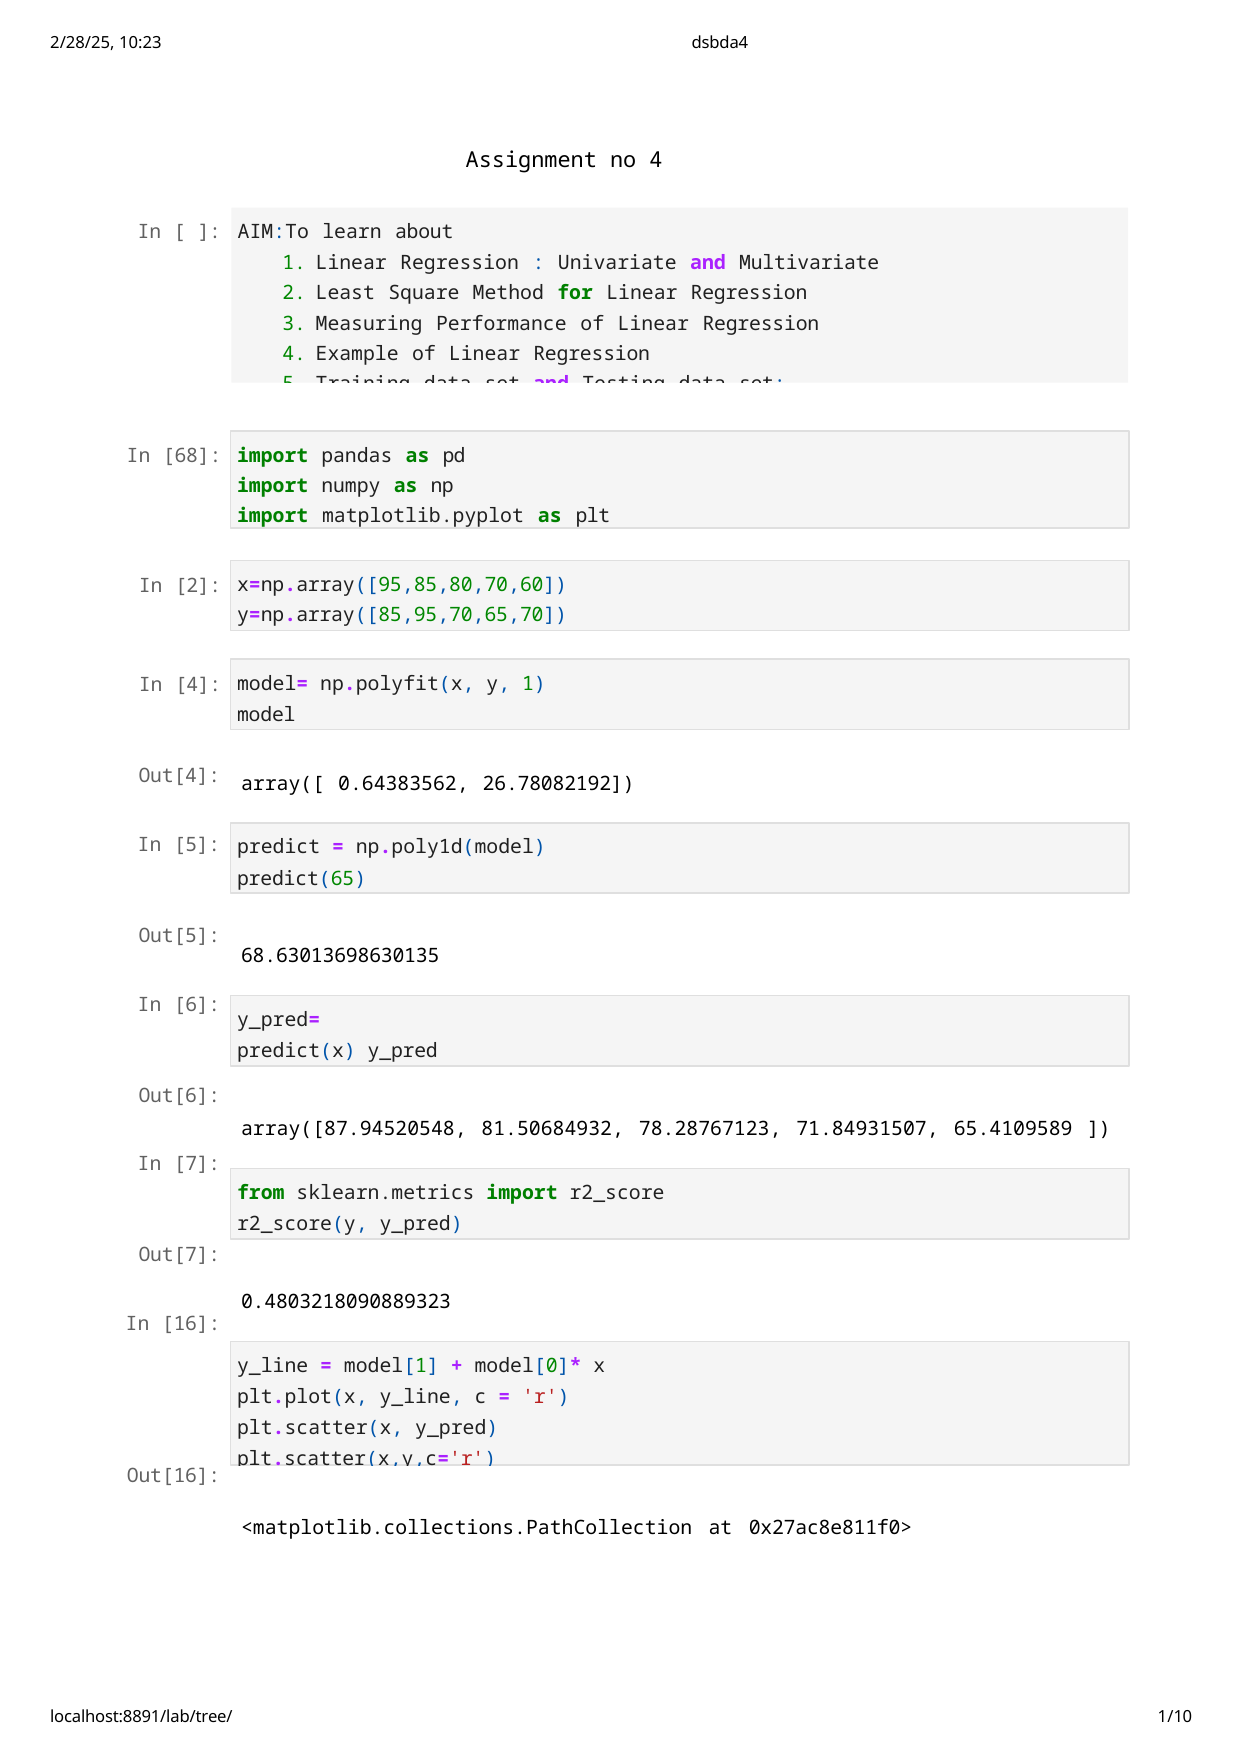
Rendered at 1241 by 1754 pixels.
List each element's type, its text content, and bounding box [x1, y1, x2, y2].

text Out[5]: [118, 921, 220, 948]
text array([ 0.64383562, 26.78082192]) [241, 769, 1137, 796]
text Out[16]: [118, 1461, 220, 1488]
text In [4]: [118, 670, 221, 697]
text In [6]: [118, 990, 220, 1017]
text In [16]: [118, 1309, 220, 1336]
text 68.63013698630135 [241, 942, 1137, 968]
text In [68]: [118, 442, 221, 469]
subtitle Assignment no 4 [118, 144, 1011, 173]
text Out[7]: [118, 1241, 220, 1267]
text array([87.94520548, 81.50684932, 78.28767123, 71.84931507, 65.4109589 ]) [241, 1114, 1137, 1141]
text In [2]: [118, 571, 221, 598]
text Out[4]: [118, 762, 220, 788]
list In [ ]: [118, 218, 221, 244]
text <matplotlib.collections.PathCollection at 0x27ac8e811f0> [241, 1513, 1137, 1540]
text In [7]: [118, 1149, 220, 1176]
text Out[6]: [118, 1081, 220, 1108]
text In [5]: [118, 830, 220, 857]
text 0.4803218090889323 [241, 1287, 1137, 1314]
